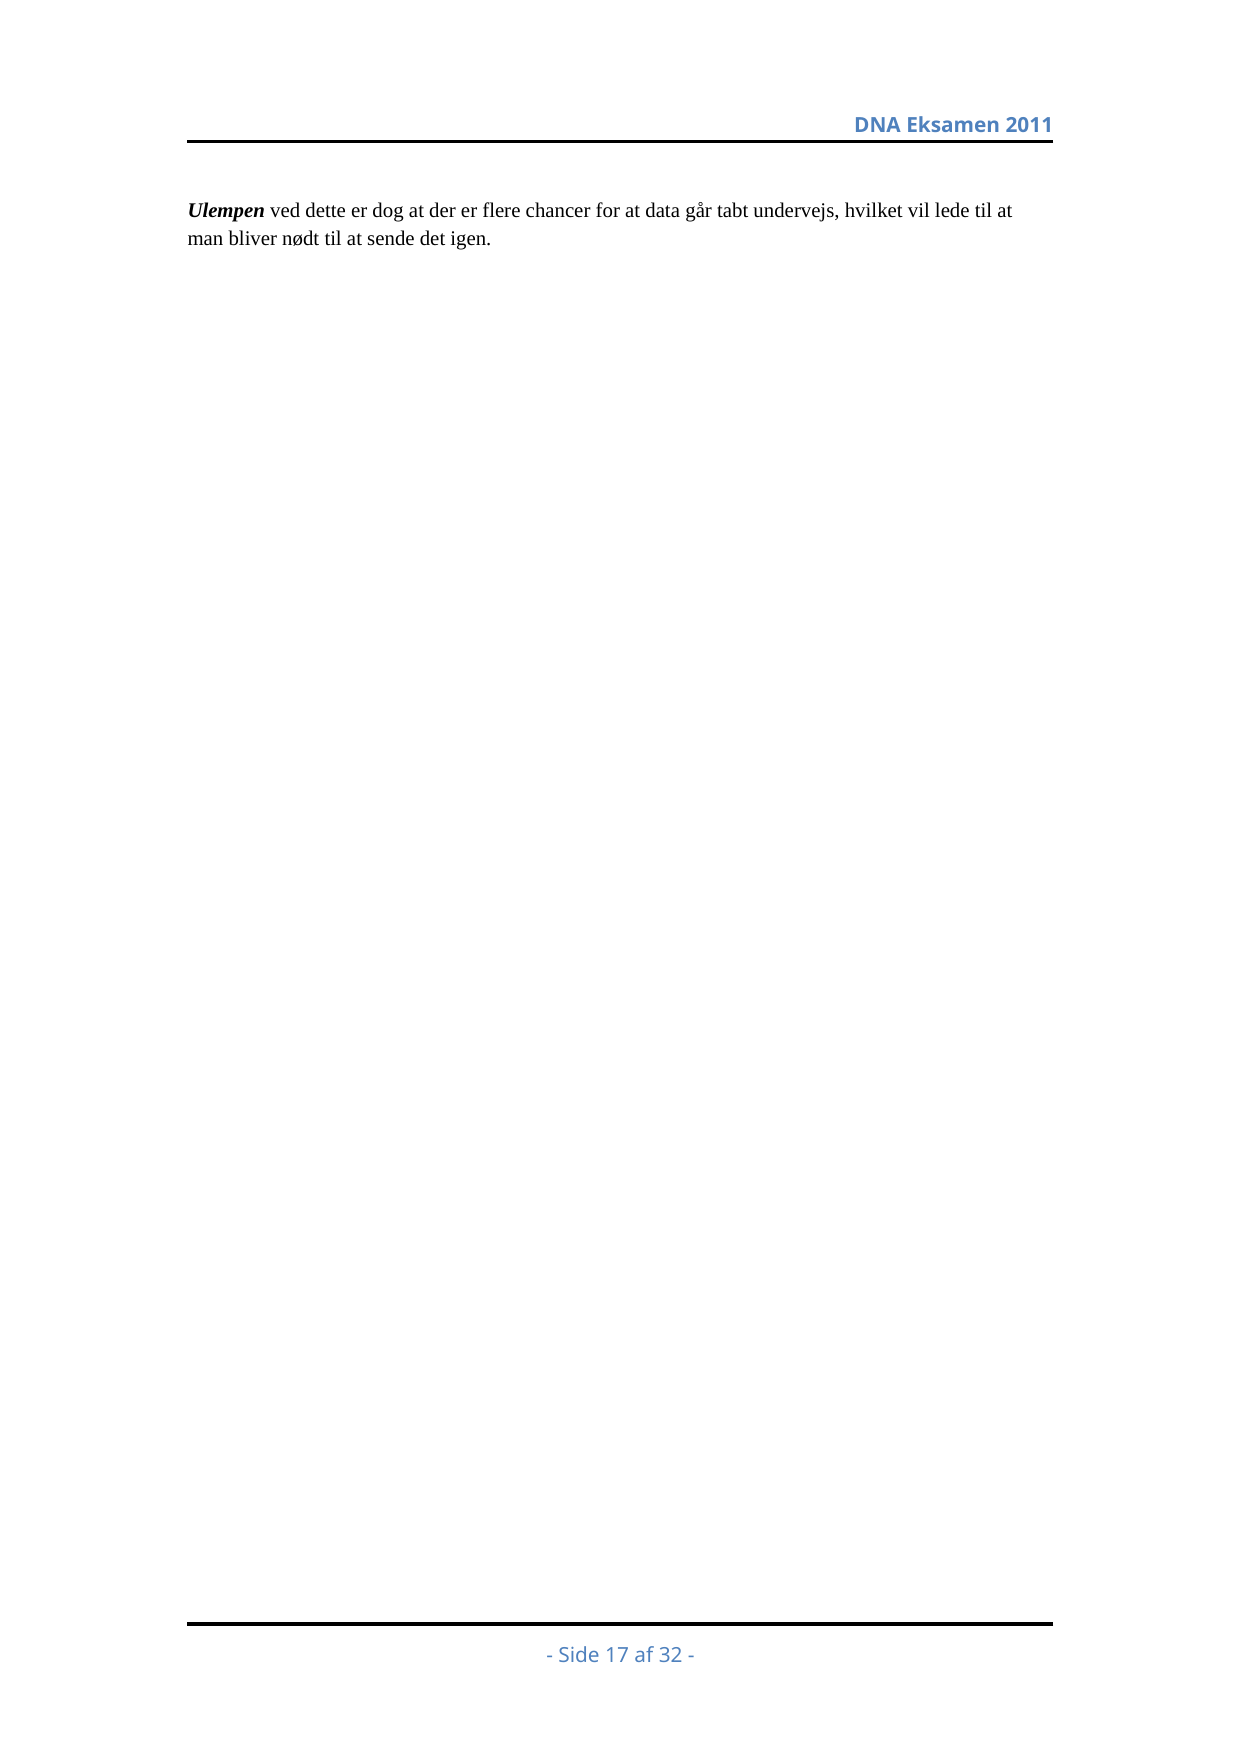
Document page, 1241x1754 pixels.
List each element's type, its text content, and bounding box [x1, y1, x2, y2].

text Ulempen ved dette er dog at der er flere chancer for at data går tabt undervejs, hvilket vil lede til at man bliver nødt til at sende det igen. [187, 198, 1053, 250]
